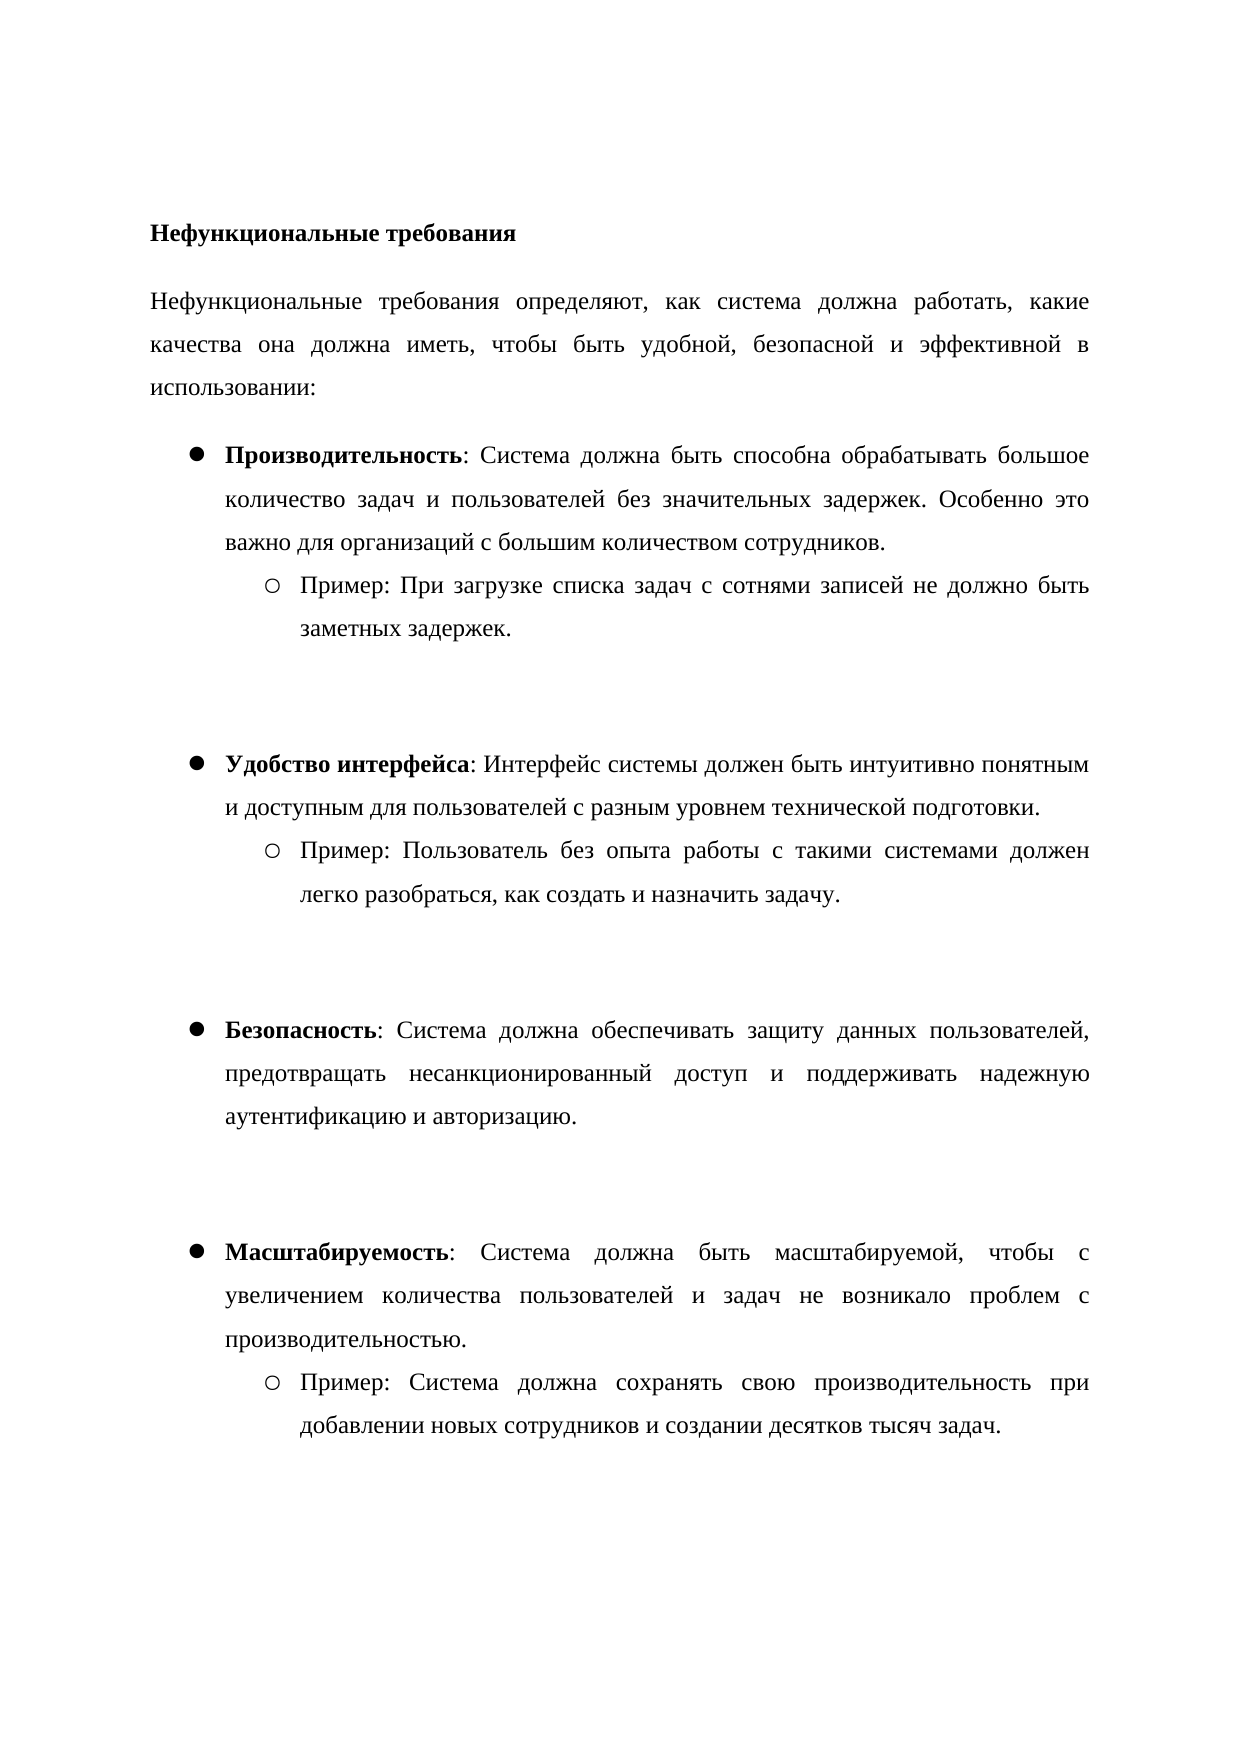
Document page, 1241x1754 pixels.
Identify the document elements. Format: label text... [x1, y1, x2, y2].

text Нефункциональные требования [150, 218, 1090, 247]
list Масштабируемость: Система должна быть масштабируемой, чтобы с увеличением количества пользователей и задач не возникало проблем с производительностью. [187, 1237, 1090, 1352]
list Пример: При загрузке списка задач с сотнями записей не должно быть заметных задержек. [262, 570, 1090, 642]
list Пример: Система должна сохранять свою производительность при добавлении новых сотрудников и создании десятков тысяч задач. [262, 1367, 1090, 1439]
list Безопасность: Система должна обеспечивать защиту данных пользователей, предотвращать несанкционированный доступ и поддерживать надежную аутентификацию и авторизацию. [187, 1015, 1090, 1130]
list Пример: Пользователь без опыта работы с такими системами должен легко разобраться, как создать и назначить задачу. [262, 836, 1090, 907]
text Нефункциональные требования определяют, как система должна работать, какие качества она должна иметь, чтобы быть удобной, безопасной и эффективной в использовании: [150, 286, 1090, 401]
list Производительность: Система должна быть способна обрабатывать большое количество задач и пользователей без значительных задержек. Особенно это важно для организаций с большим количеством сотрудников. [187, 441, 1090, 556]
list Удобство интерфейса: Интерфейс системы должен быть интуитивно понятным и доступным для пользователей с разным уровнем технической подготовки. [187, 749, 1090, 821]
